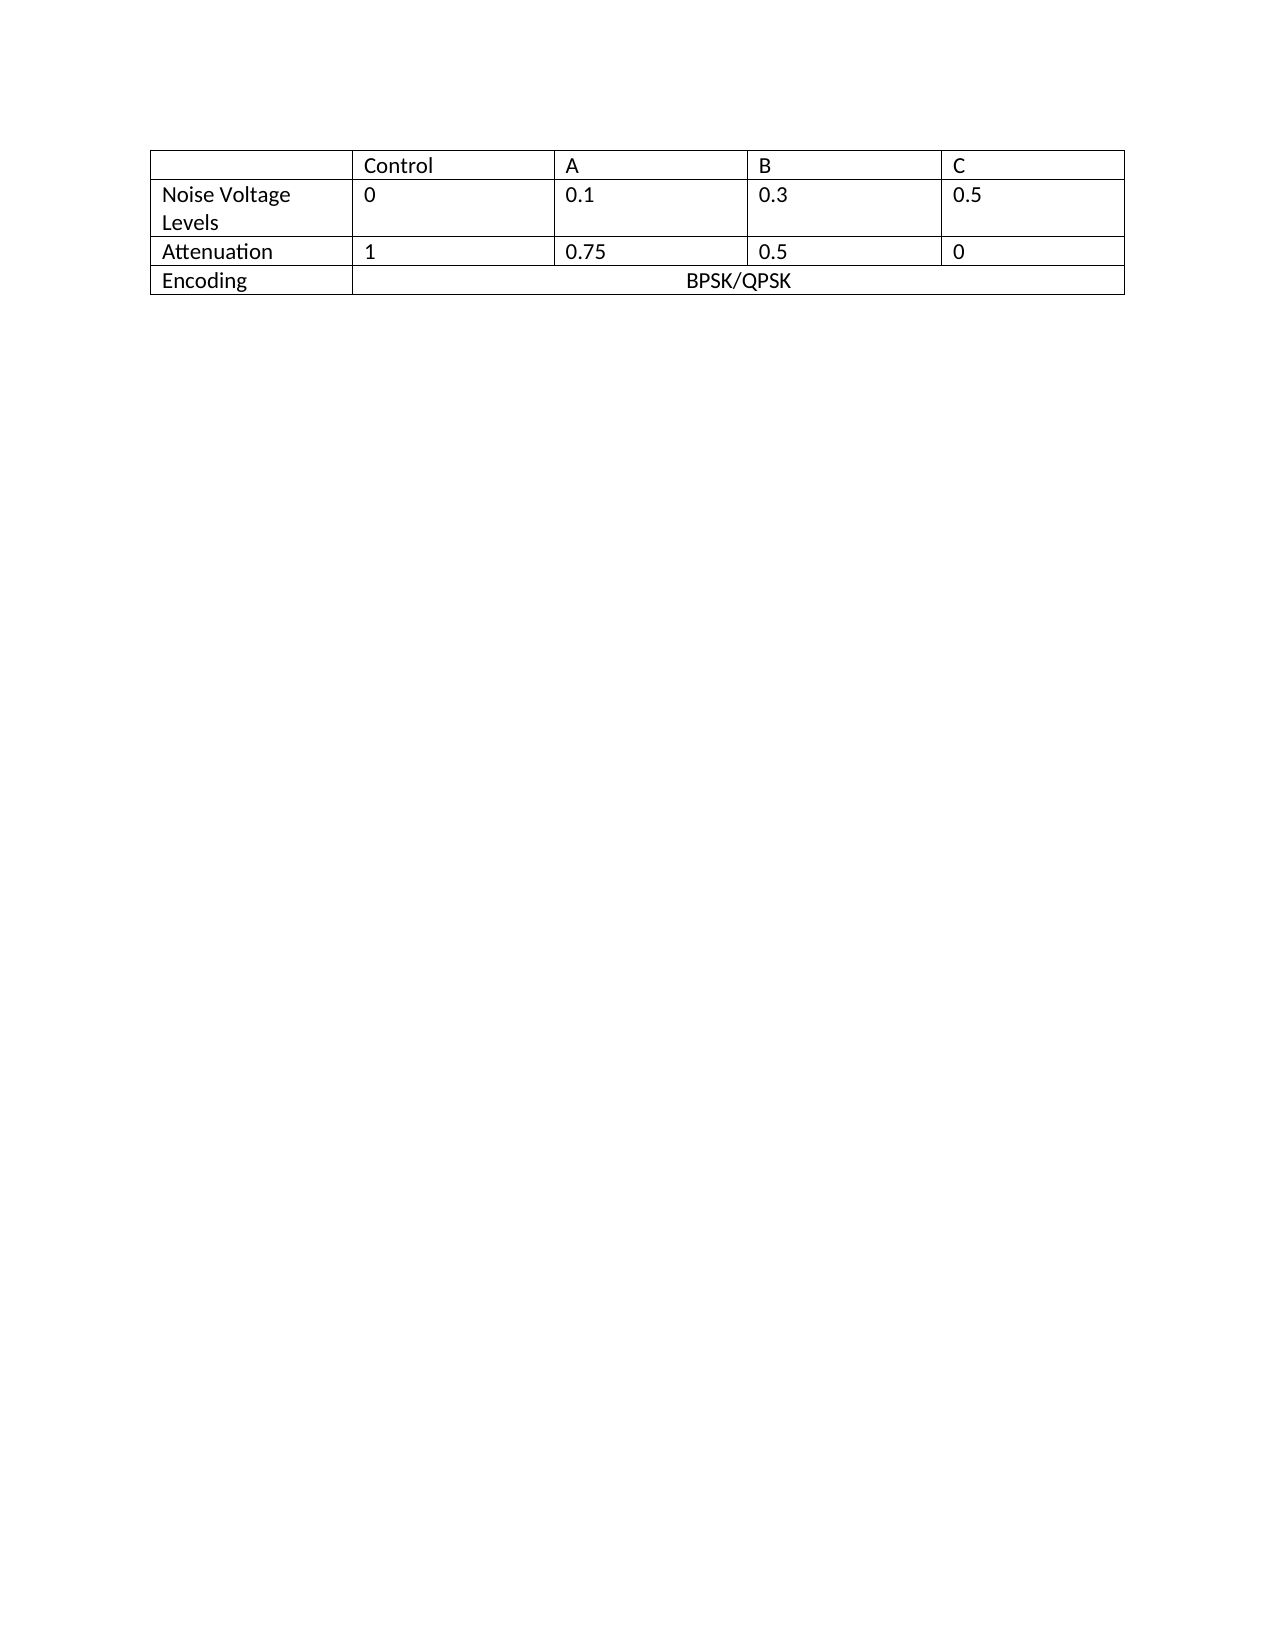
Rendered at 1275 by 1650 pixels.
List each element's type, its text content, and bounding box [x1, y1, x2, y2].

table_cell 1 [353, 237, 554, 265]
table_cell 0.3 [748, 180, 941, 236]
table_cell 0 [353, 180, 554, 236]
table_cell BPSK/QPSK [353, 266, 1124, 294]
table_header B [748, 151, 941, 179]
table_cell Noise Voltage Levels [151, 180, 352, 236]
table_cell 0.75 [555, 237, 747, 265]
table_cell 0 [942, 237, 1124, 265]
table_cell 0.5 [942, 180, 1124, 236]
table_cell Attenuation [151, 237, 352, 265]
table_header [151, 151, 352, 179]
table_header Control [353, 151, 554, 179]
table_header A [555, 151, 747, 179]
table_cell 0.1 [555, 180, 747, 236]
table_cell 0.5 [748, 237, 941, 265]
table_cell Encoding [151, 266, 352, 294]
table_header C [942, 151, 1124, 179]
